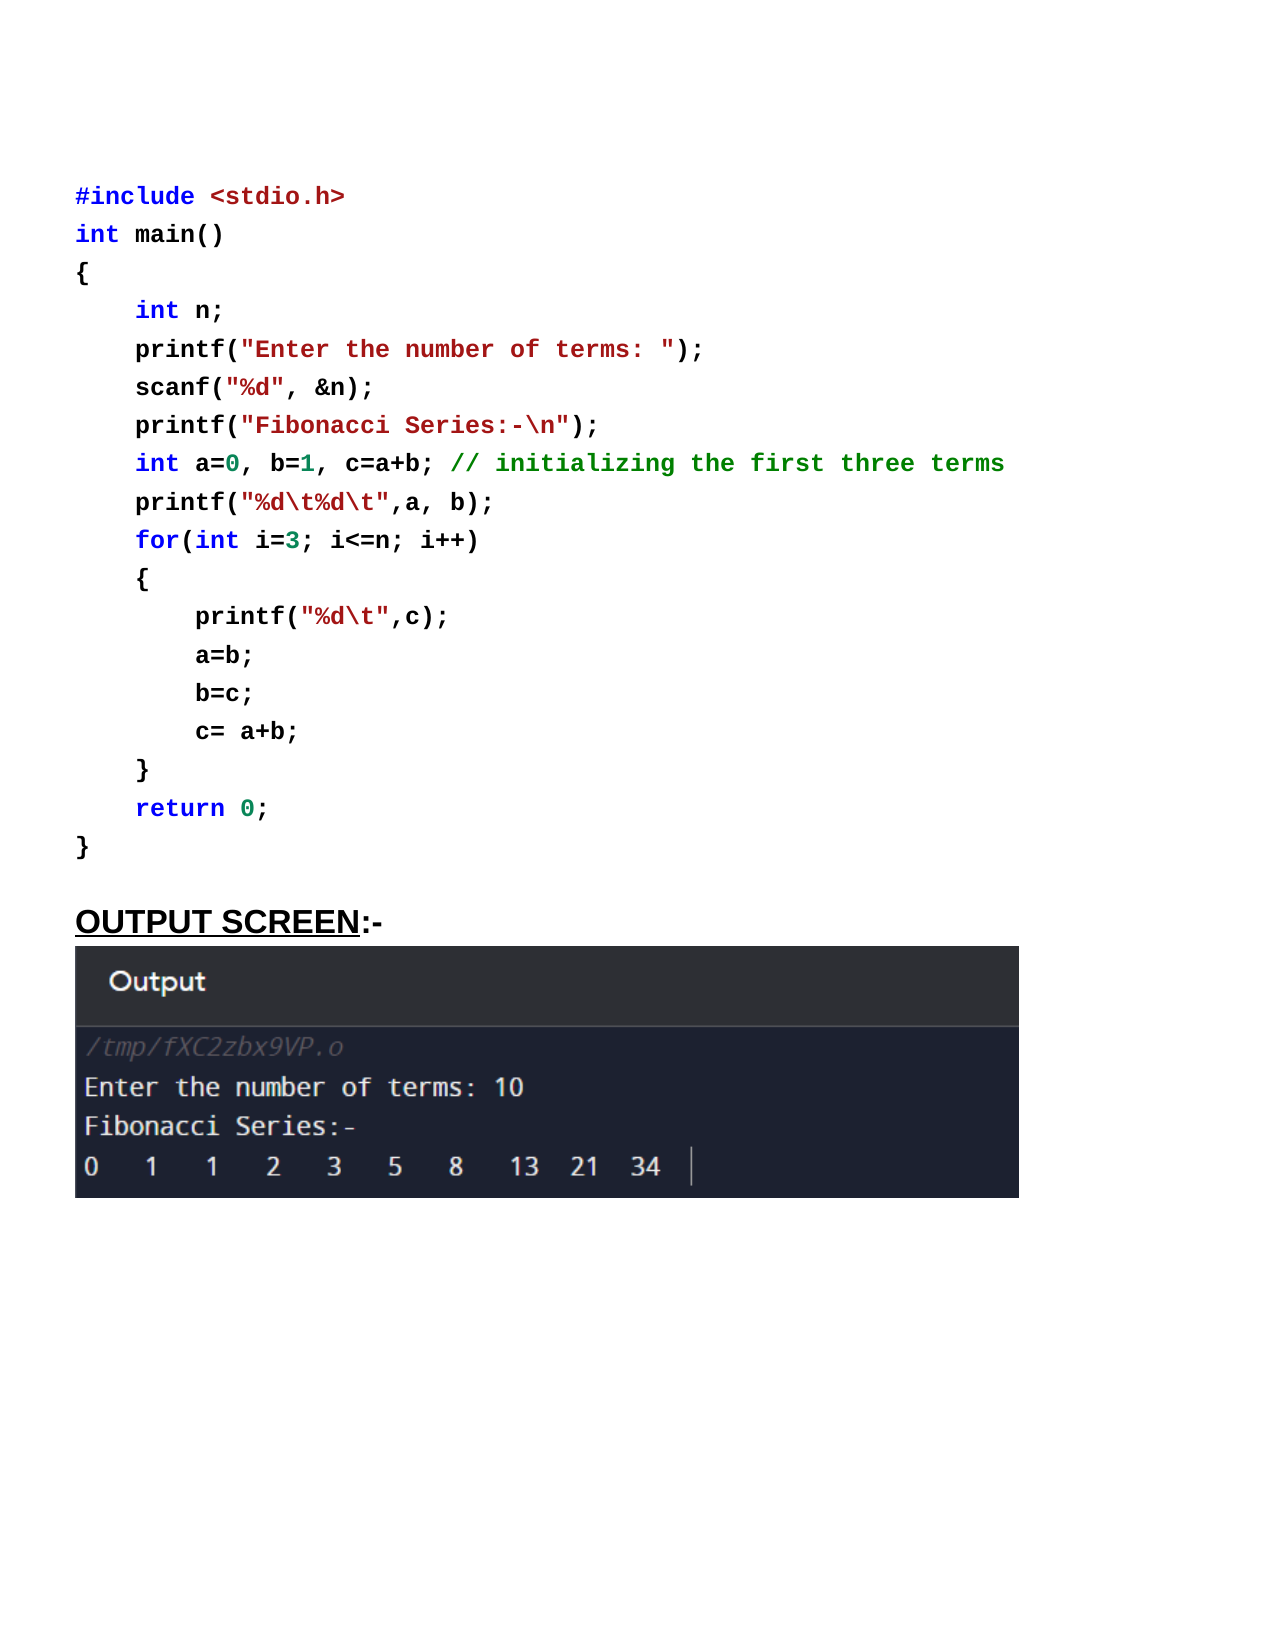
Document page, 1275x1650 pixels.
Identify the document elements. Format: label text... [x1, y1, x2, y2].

text scanf("%d", &n); [75, 374, 1274, 403]
text printf("Enter the number of terms: "); [75, 336, 1274, 365]
text a=b; [75, 642, 1274, 671]
text { [75, 260, 1274, 288]
text for(int i=3; i<=n; i++) [75, 527, 1274, 556]
text printf("%d\t%d\t",a, b); [75, 489, 1274, 518]
text OUTPUT SCREEN:- [75, 902, 1274, 940]
text } [75, 757, 1274, 785]
text b=c; [75, 680, 1274, 709]
text int n; [75, 298, 1274, 326]
text { [75, 566, 1274, 594]
text printf("Fibonacci Series:-\n"); [75, 413, 1274, 441]
text } [75, 833, 1274, 862]
text int main() [75, 222, 1274, 250]
text int a=0, b=1, c=a+b; // initializing the first three terms [75, 451, 1274, 479]
picture [75, 946, 1019, 1198]
text printf("%d\t",c); [75, 604, 1274, 632]
text return 0; [75, 795, 1274, 823]
text #include <stdio.h> [75, 183, 1274, 212]
text c= a+b; [75, 719, 1274, 747]
